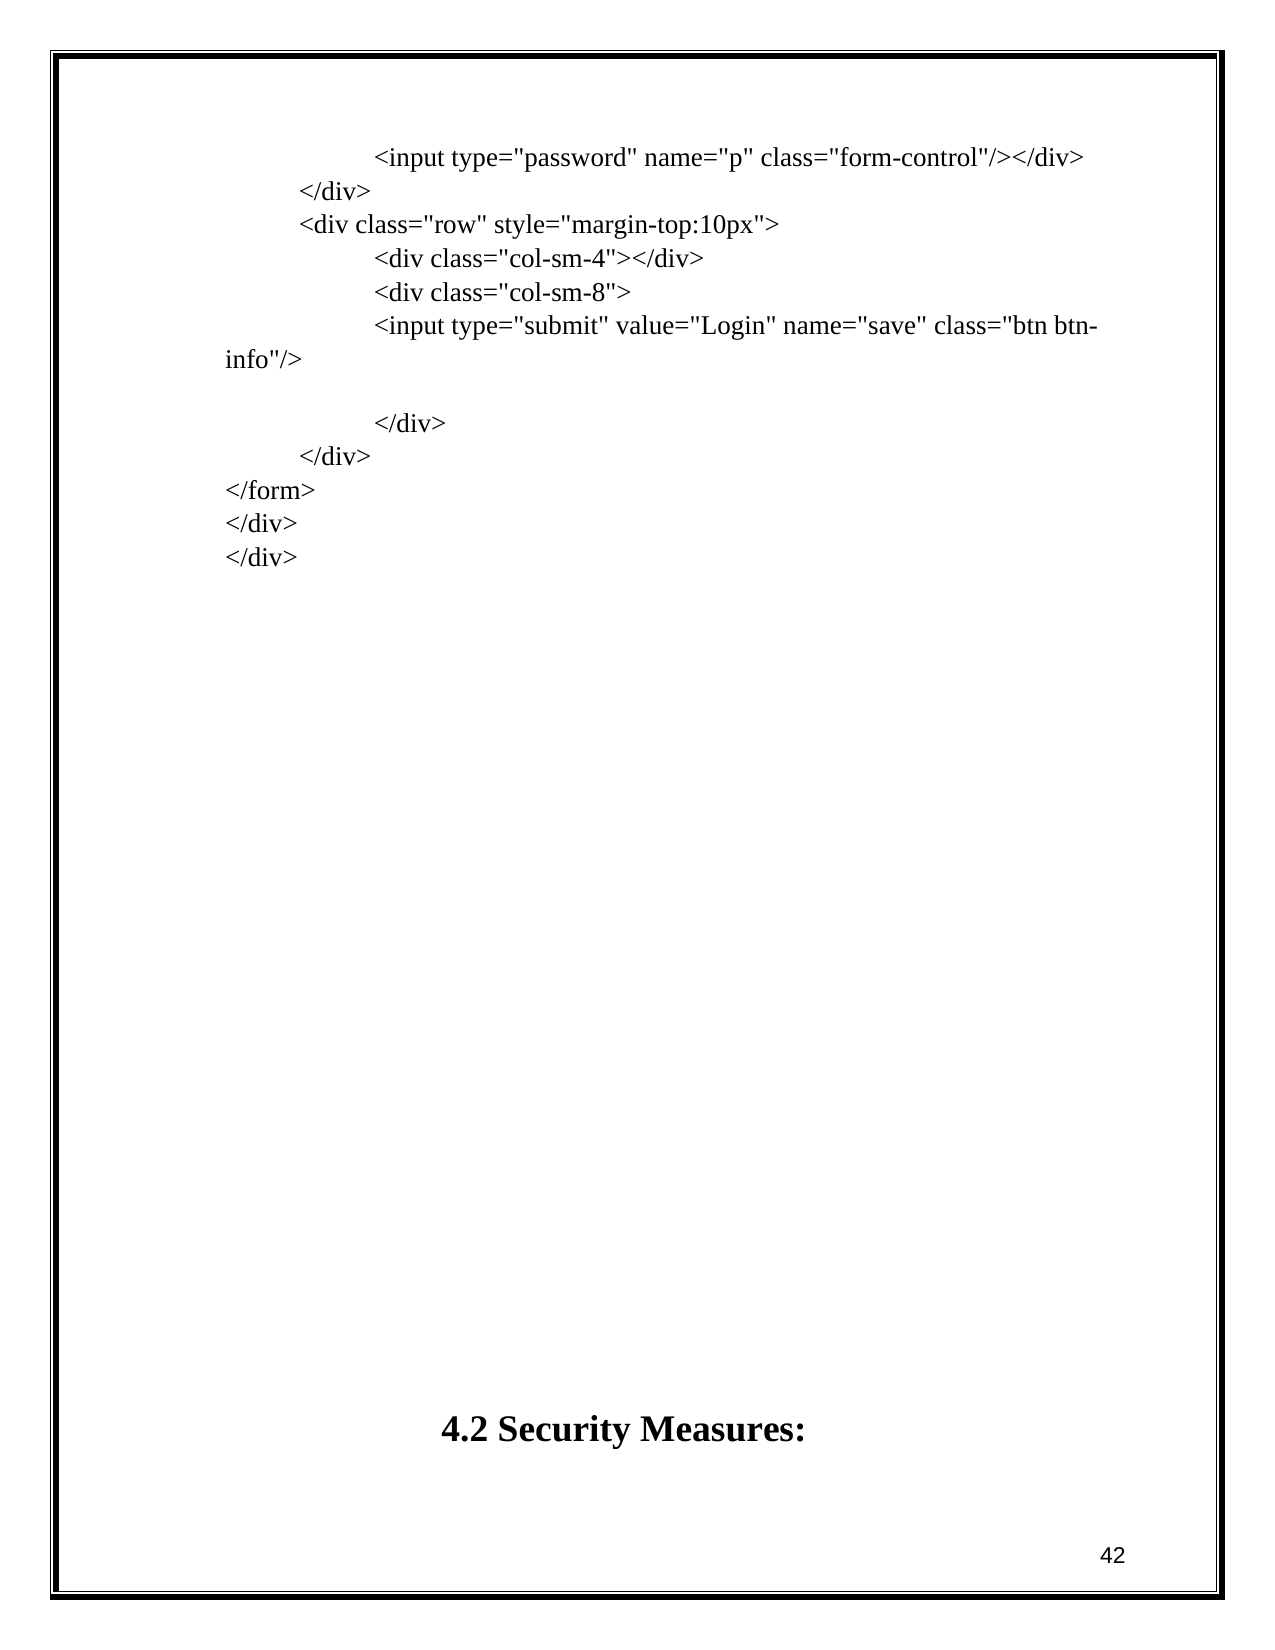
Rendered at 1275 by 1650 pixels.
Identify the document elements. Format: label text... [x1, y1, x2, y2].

text <input type="password" name="p" class="form-control"/></div> [225, 142, 1133, 173]
text </form> [225, 474, 1133, 505]
text </div> [225, 175, 1133, 206]
text </div> [225, 507, 1133, 538]
text </div> [225, 541, 1133, 572]
text </div> [225, 407, 1133, 438]
text <div class="col-sm-4"></div> [225, 242, 1133, 273]
text <div class="col-sm-8"> [225, 276, 1133, 307]
text 4.2 Security Measures: [225, 1406, 1133, 1449]
text </div> [225, 440, 1133, 471]
text <input type="submit" value="Login" name="save" class="btn btn-info"/> [225, 309, 1133, 374]
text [225, 209, 1133, 240]
